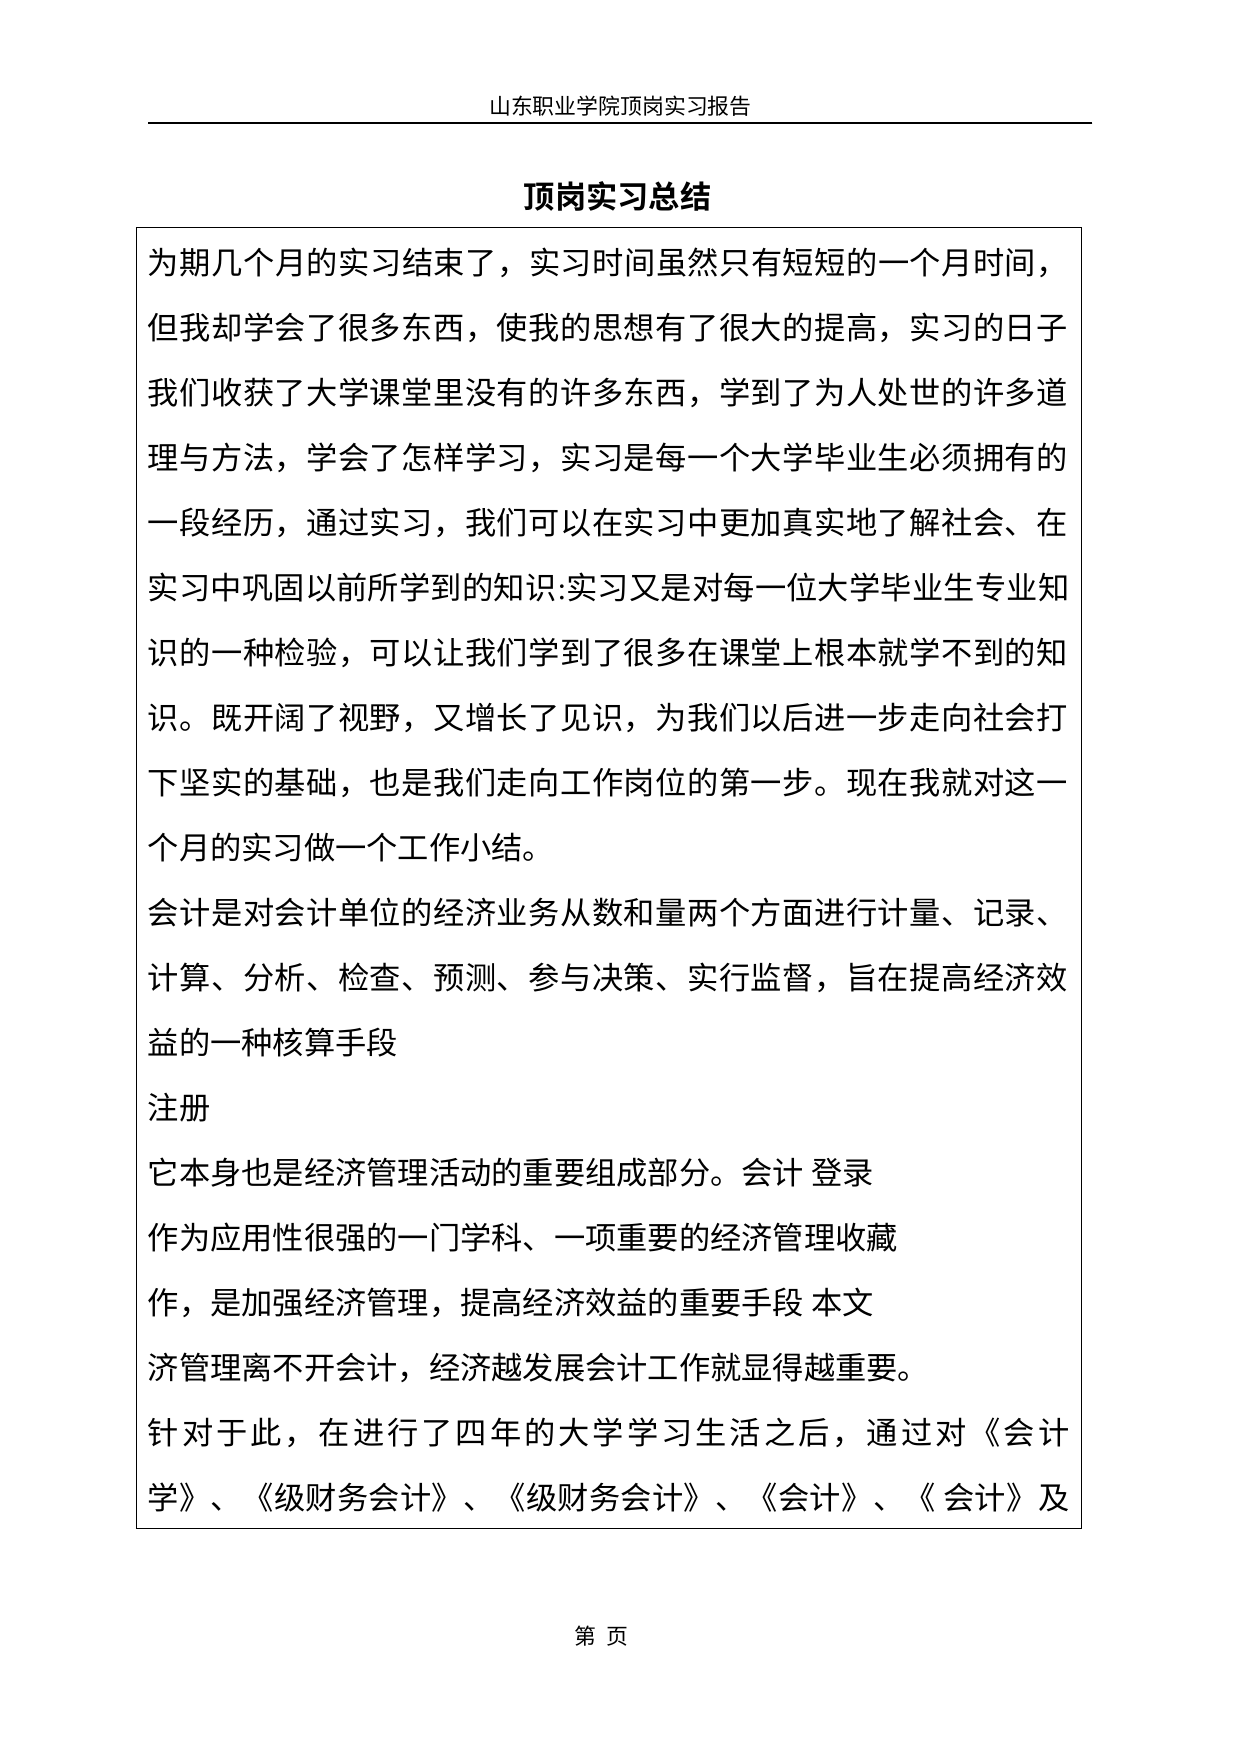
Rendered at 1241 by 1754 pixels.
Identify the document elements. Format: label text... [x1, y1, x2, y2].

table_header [137, 228, 1081, 1528]
text 顶岗实习总结 [148, 162, 1092, 227]
